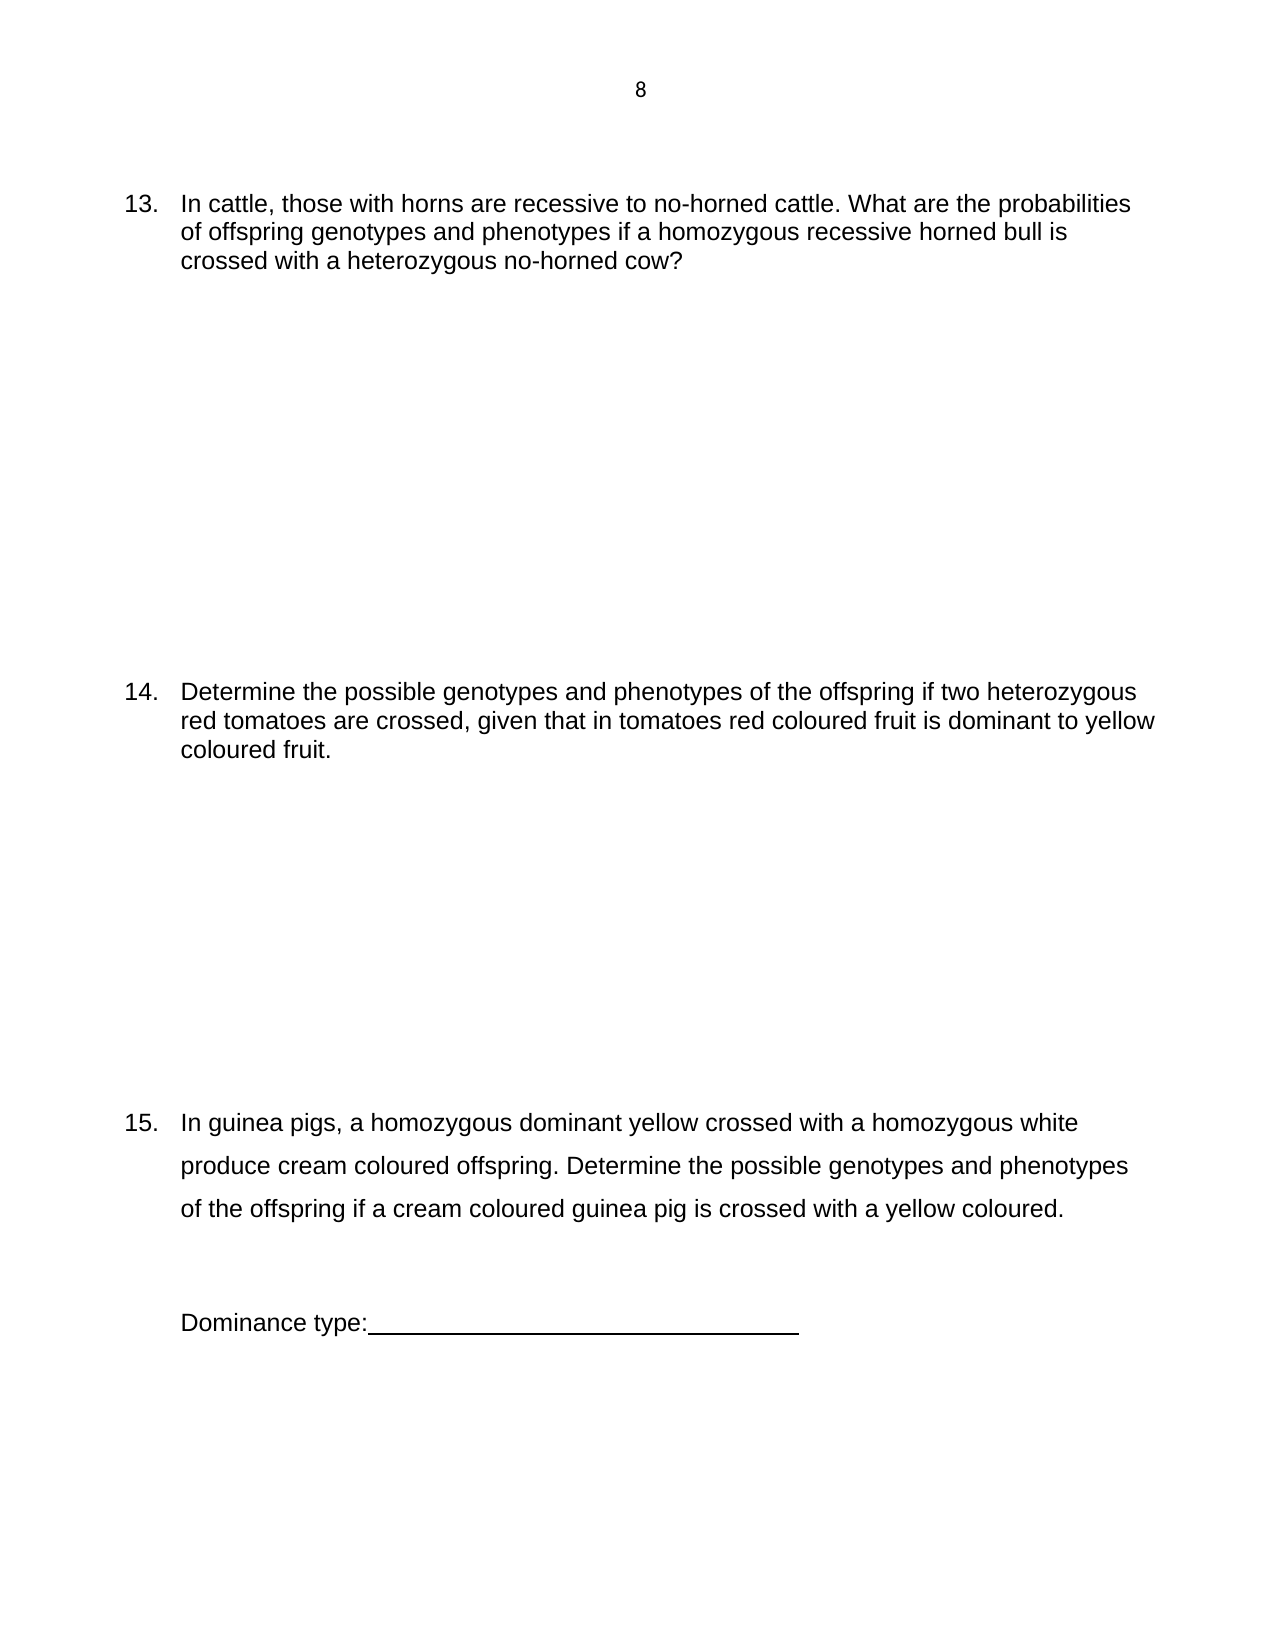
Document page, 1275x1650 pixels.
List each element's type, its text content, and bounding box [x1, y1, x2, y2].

text 13. In cattle, those with horns are recessive to no-horned cattle. What are the probabilities of offspring genotypes and phenotypes if a homozygous recessive horned bull is crossed with a heterozygous no-horned cow? [124, 188, 1157, 303]
text 14. Determine the possible genotypes and phenotypes of the offspring if two heterozygous red tomatoes are crossed, given that in tomatoes red coloured fruit is dominant to yellow coloured fruit. [124, 677, 1157, 763]
text Dominance type: [124, 1308, 1157, 1337]
text 15. In guinea pigs, a homozygous dominant yellow crossed with a homozygous white produce cream coloured offspring. Determine the possible genotypes and phenotypes of the offspring if a cream coloured guinea pig is crossed with a yellow coloured. [124, 1108, 1157, 1266]
